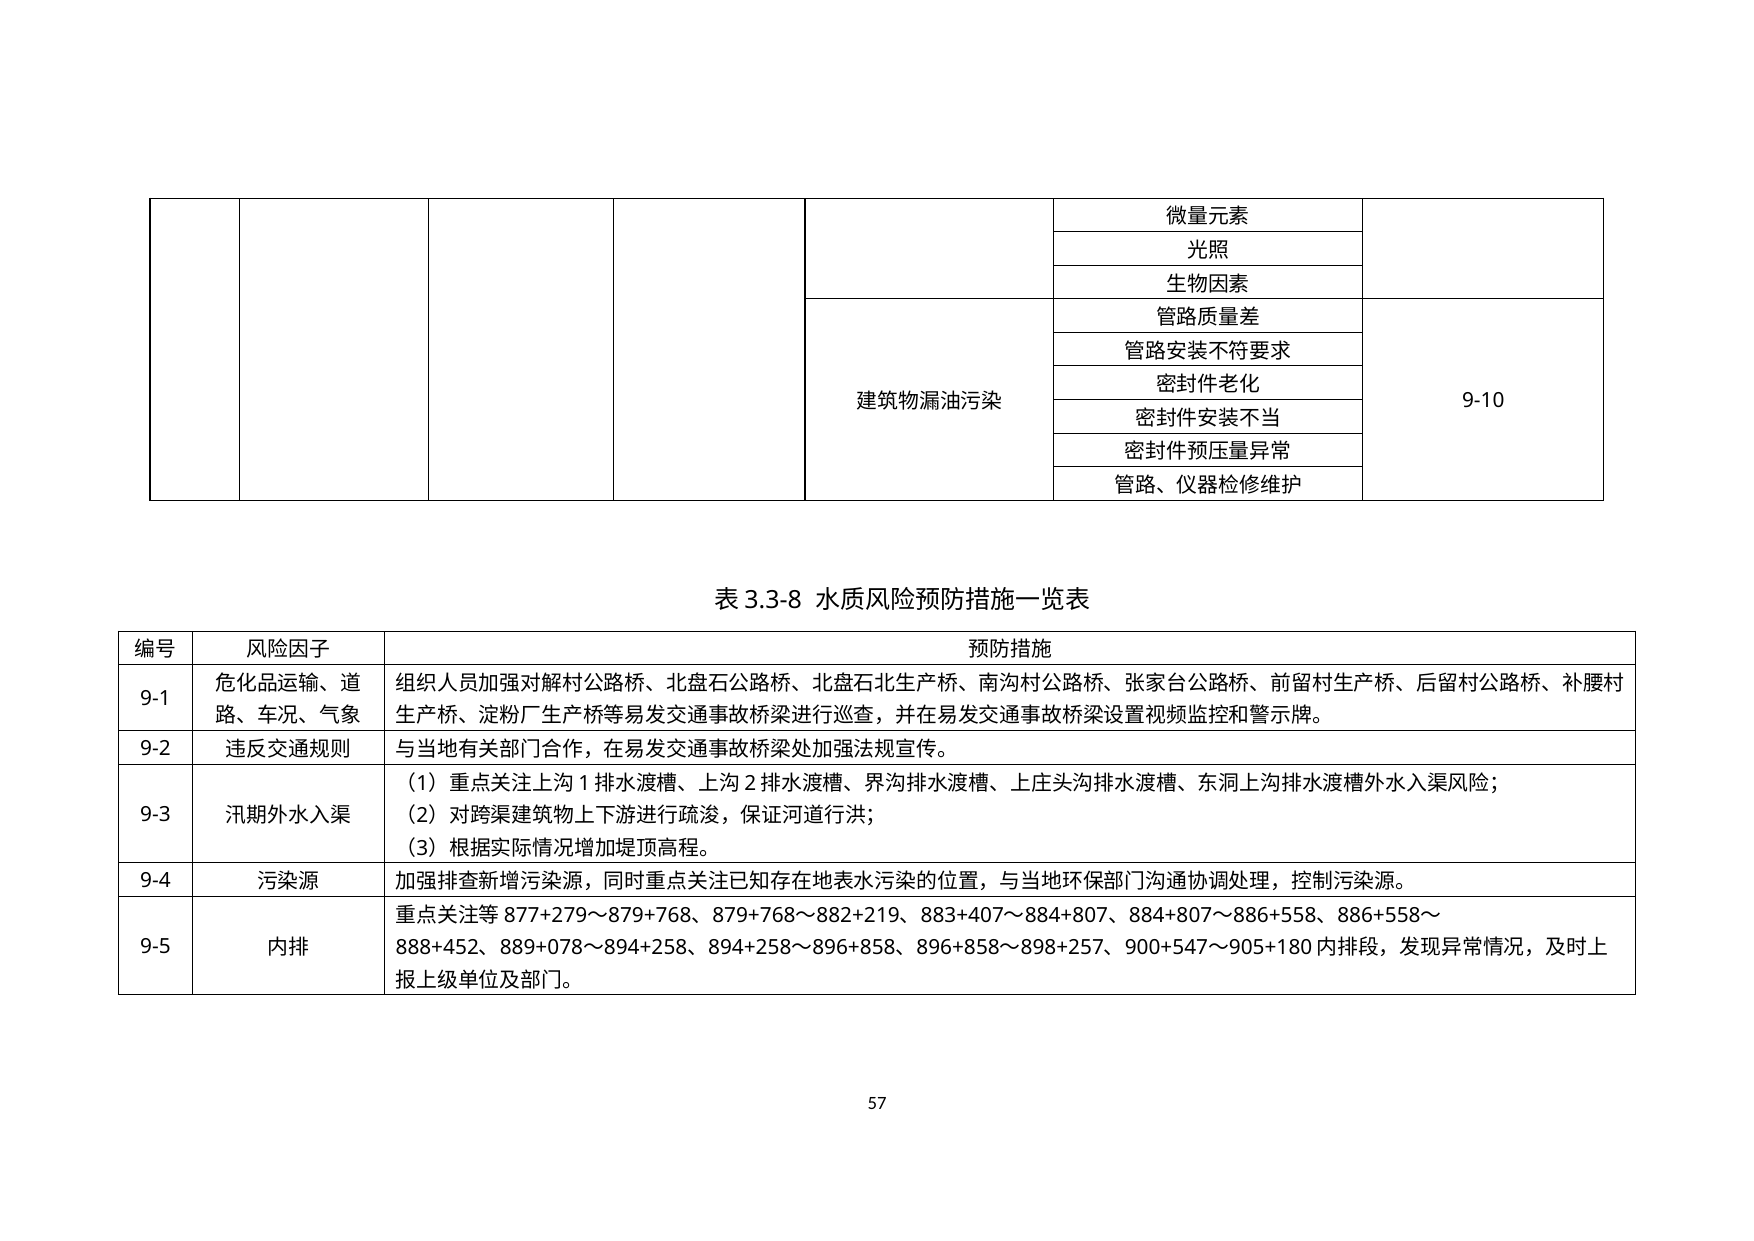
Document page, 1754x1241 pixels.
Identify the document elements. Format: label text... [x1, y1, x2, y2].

table_cell 9-10 [1363, 299, 1603, 499]
table_cell 密封件老化 [1054, 366, 1362, 399]
table_cell 管路、仪器检修维护 [1054, 467, 1362, 499]
table_cell 组织人员加强对解村公路桥、北盘石公路桥、北盘石北生产桥、南沟村公路桥、张家台公路桥、前留村生产桥、后留村公路桥、补腰村生产桥、淀粉厂生产桥等易发交通事故桥梁进行巡查，并在易发交通事故桥梁设置视频监控和警示牌。 [385, 665, 1635, 730]
table_cell 建筑物漏油污染 [806, 299, 1053, 499]
table_cell 重点关注等877+279～879+768、879+768～882+219、883+407～884+807、884+807～886+558、886+558～888+452、889+078～894+258、894+258～896+858、896+858～898+257、900+547～905+180内排段，发现异常情况，及时上报上级单位及部门。 [385, 897, 1635, 994]
table_cell 生物因素 [1054, 266, 1362, 298]
table_header 预防措施 [385, 632, 1635, 664]
text 表3.3-8 水质风险预防措施一览表 [150, 566, 1604, 631]
table_cell 9-4 [119, 863, 192, 896]
table_cell 管路质量差 [1054, 299, 1362, 332]
table_cell 微量元素 [1054, 199, 1362, 231]
table_cell 9-5 [119, 897, 192, 994]
table_cell 9-3 [119, 765, 192, 862]
table_cell 与当地有关部门合作，在易发交通事故桥梁处加强法规宣传。 [385, 731, 1635, 764]
table_cell 污染源 [193, 863, 384, 896]
table_cell 违反交通规则 [193, 731, 384, 764]
table_cell （1）重点关注上沟1排水渡槽、上沟2排水渡槽、界沟排水渡槽、上庄头沟排水渡槽、东洞上沟排水渡槽外水入渠风险； （2）对跨渠建筑物上下游进行疏浚，保证河道行洪； （3）根据实际情况增加堤顶高程。 [385, 765, 1635, 862]
table_cell 内排 [193, 897, 384, 994]
table_cell 光照 [1054, 232, 1362, 265]
table_cell 加强排查新增污染源，同时重点关注已知存在地表水污染的位置，与当地环保部门沟通协调处理，控制污染源。 [385, 863, 1635, 896]
table_header 风险因子 [193, 632, 384, 664]
table_cell 管路安装不符要求 [1054, 333, 1362, 365]
table_cell 9-2 [119, 731, 192, 764]
table_header 编号 [119, 632, 192, 664]
table_cell 9-1 [119, 665, 192, 730]
table_cell 密封件安装不当 [1054, 400, 1362, 432]
table_cell 危化品运输、道路、车况、气象 [193, 665, 384, 730]
table_cell 汛期外水入渠 [193, 765, 384, 862]
table_cell 密封件预压量异常 [1054, 434, 1362, 466]
